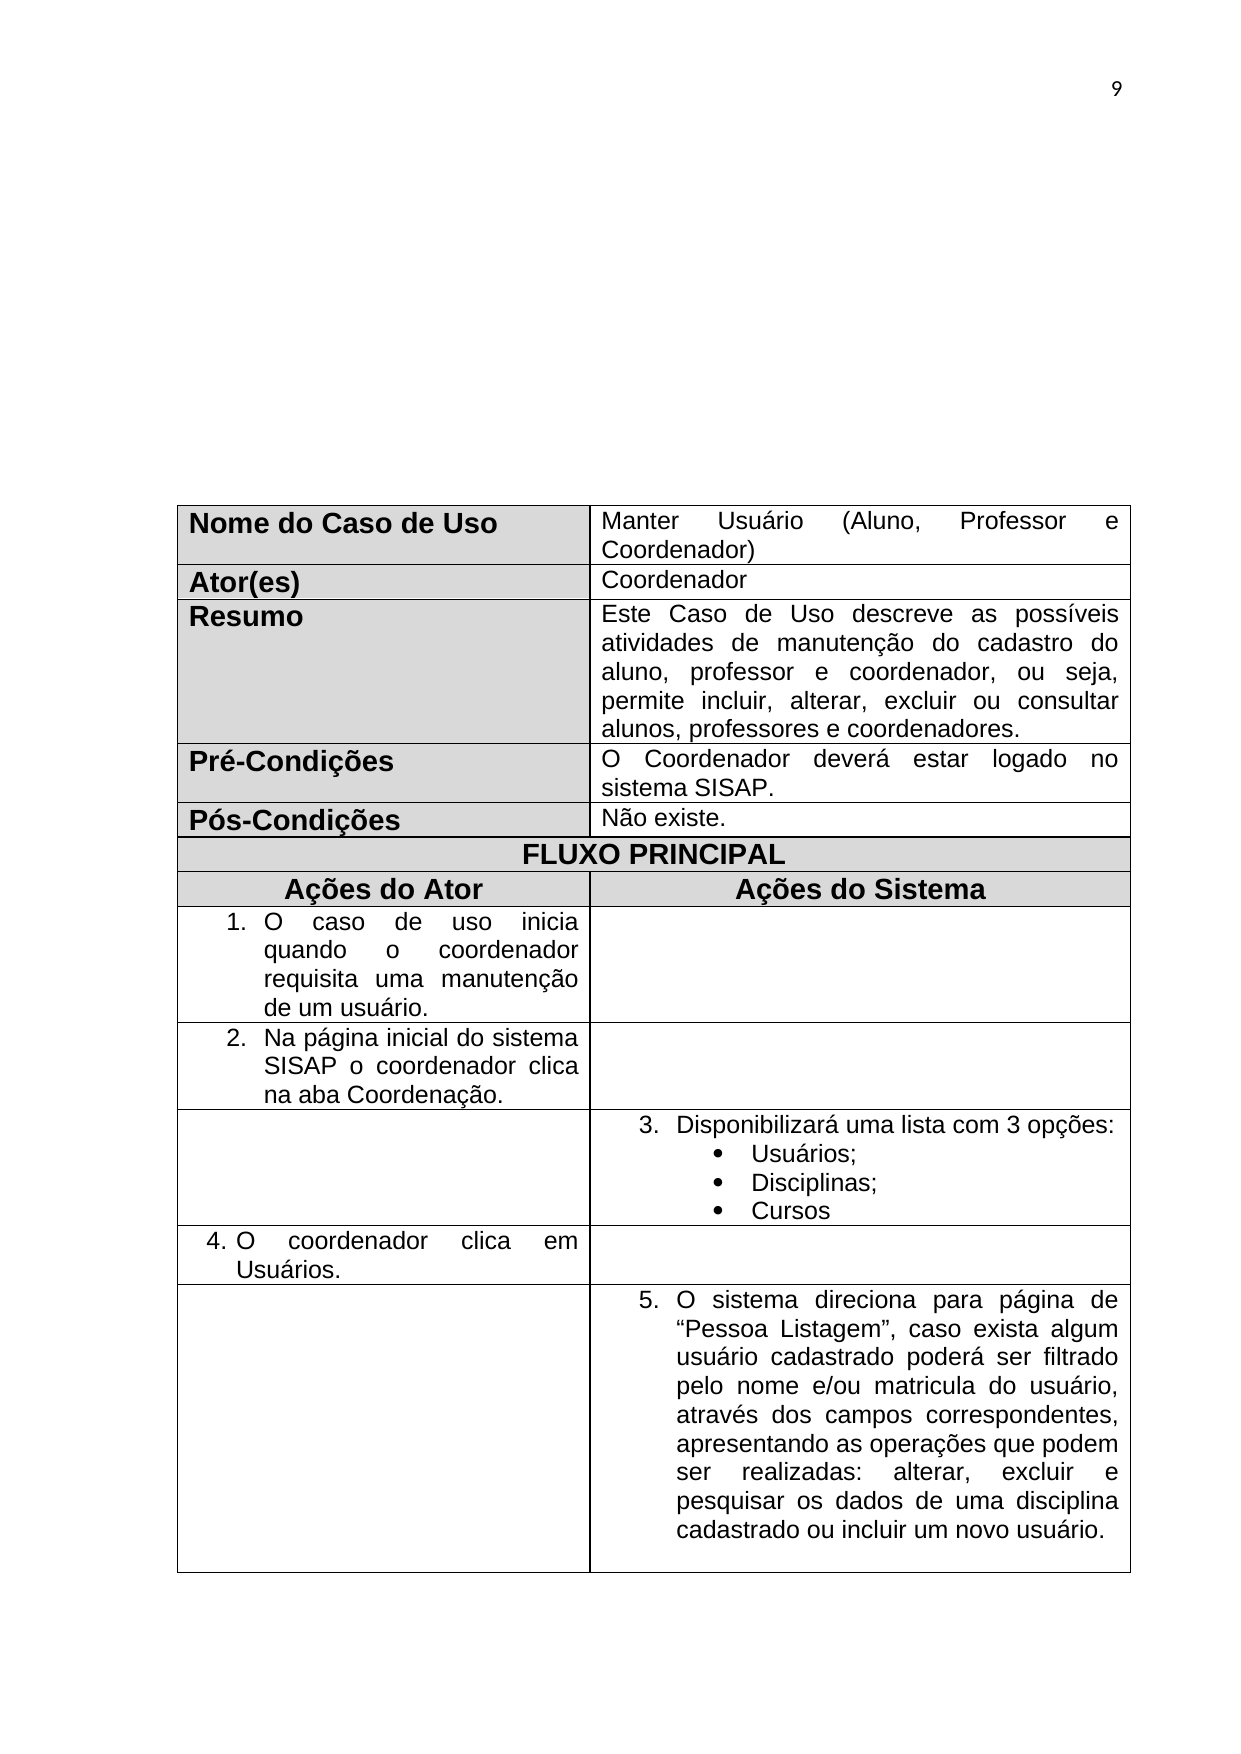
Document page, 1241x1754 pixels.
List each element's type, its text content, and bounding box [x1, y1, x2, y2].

table_header Nome do Caso de Uso [178, 506, 589, 564]
table_cell Ações do Ator [178, 872, 589, 906]
table_cell Ações do Sistema [591, 872, 1130, 906]
table_cell O Coordenador deverá estar logado no sistema SISAP. [591, 744, 1130, 802]
table_cell Pós-Condições [178, 803, 589, 836]
table_cell Não existe. [591, 803, 1130, 836]
table_cell O coordenador clica em Usuários. [178, 1226, 589, 1284]
table_cell [591, 1226, 1130, 1284]
table_cell Este Caso de Uso descreve as possíveis atividades de manutenção do cadastro do aluno, professor e coordenador, ou seja, permite incluir, alterar, excluir ou consultar alunos, professores e coordenadores. [591, 600, 1130, 743]
table_cell Coordenador [591, 565, 1130, 598]
table_cell O sistema direciona para página de “Pessoa Listagem”, caso exista algum usuário cadastrado poderá ser filtrado pelo nome e/ou matricula do usuário, através dos campos correspondentes, apresentando as operações que podem ser realizadas: alterar, excluir e pesquisar os dados de uma disciplina cadastrado ou incluir um novo usuário. [591, 1285, 1130, 1572]
table_cell [591, 1023, 1130, 1109]
table_cell O caso de uso inicia quando o coordenador requisita uma manutenção de um usuário. [178, 907, 589, 1022]
table_cell Pré-Condições [178, 744, 589, 802]
table_cell Disponibilizará uma lista com 3 opções: Usuários; Disciplinas; Cursos [591, 1110, 1130, 1225]
table_cell FLUXO PRINCIPAL [178, 838, 1130, 871]
table_header Manter Usuário (Aluno, Professor e Coordenador) [591, 506, 1130, 564]
table_cell [591, 907, 1130, 1022]
table_cell Ator(es) [178, 565, 589, 598]
table_cell [178, 1285, 589, 1572]
table_cell Na página inicial do sistema SISAP o coordenador clica na aba Coordenação. [178, 1023, 589, 1109]
table_cell [178, 1110, 589, 1225]
table_cell Resumo [178, 600, 589, 743]
